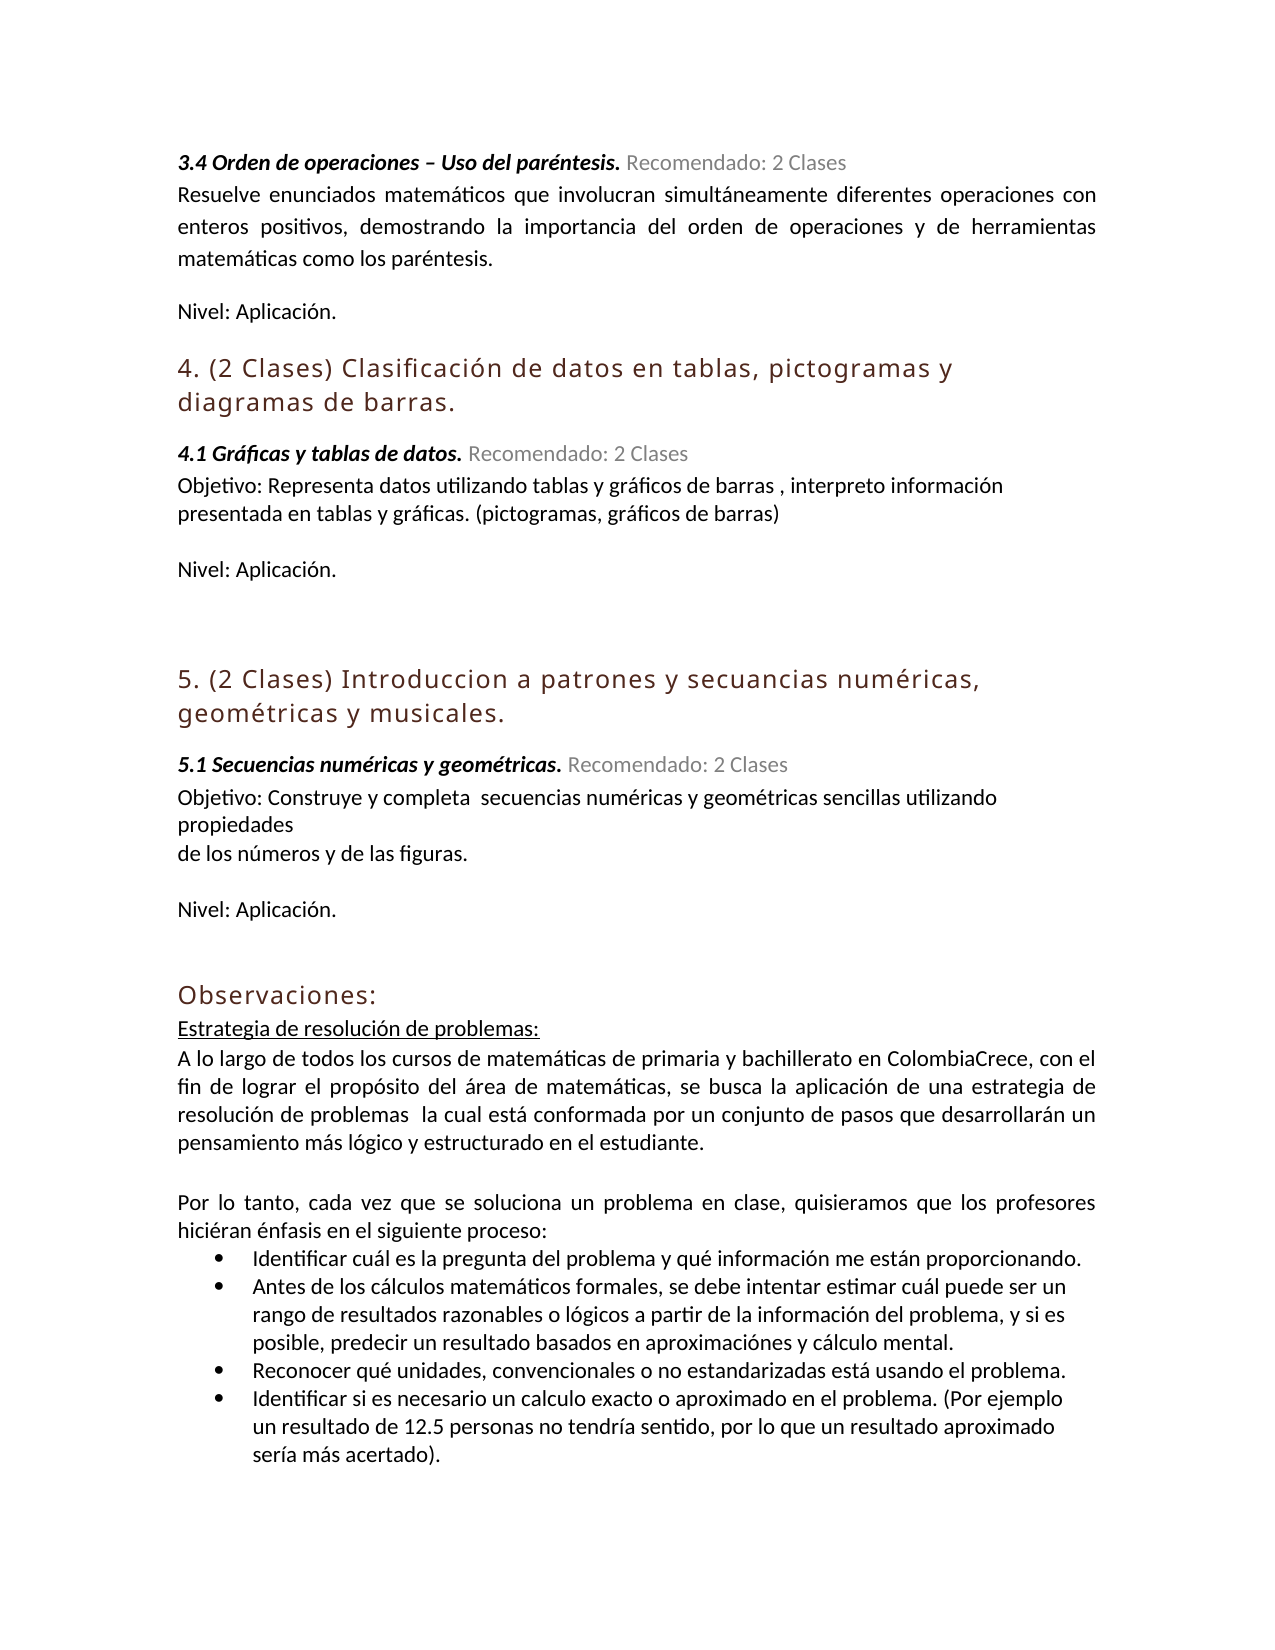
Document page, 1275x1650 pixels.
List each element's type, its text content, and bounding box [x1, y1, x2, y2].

text Nivel: Aplicación. [177, 555, 1098, 583]
list Identificar cuál es la pregunta del problema y qué información me están proporcionando. [215, 1244, 1098, 1272]
subtitle 3.4 Orden de operaciones – Uso del paréntesis. Recomendado: 2 Clases [177, 148, 1098, 176]
list Reconocer qué unidades, convencionales o no estandarizadas está usando el problema. [215, 1356, 1098, 1384]
subtitle 5. (2 Clases) Introduccion a patrones y secuancias numéricas, geométricas y musicales. [177, 661, 1098, 729]
text Nivel: Aplicación. [177, 297, 1098, 325]
text Resuelve enunciados matemáticos que involucran simultáneamente diferentes operaciones con enteros positivos, demostrando la importancia del orden de operaciones y de herramientas matemáticas como los paréntesis. [177, 180, 1098, 272]
text Objetivo: Construye y completa secuencias numéricas y geométricas sencillas utilizando propiedades [177, 783, 1098, 839]
subtitle 4. (2 Clases) Clasificación de datos en tablas, pictogramas y diagramas de barras. [177, 350, 1098, 418]
subtitle Observaciones: [177, 978, 1098, 1012]
text Objetivo: Representa datos utilizando tablas y gráficos de barras , interpreto información presentada en tablas y gráficas. (pictogramas, gráficos de barras) [177, 471, 1098, 527]
list Identificar si es necesario un calculo exacto o aproximado en el problema. (Por ejemplo un resultado de 12.5 personas no tendría sentido, por lo que un resultado aproximado sería más acertado). [215, 1384, 1098, 1468]
subtitle Estrategia de resolución de problemas: [177, 1014, 1098, 1042]
text Nivel: Aplicación. [177, 895, 1098, 923]
list Antes de los cálculos matemáticos formales, se debe intentar estimar cuál puede ser un rango de resultados razonables o lógicos a partir de la información del problema, y si es posible, predecir un resultado basados en aproximaciónes y cálculo mental. [215, 1272, 1098, 1356]
subtitle A lo largo de todos los cursos de matemáticas de primaria y bachillerato en ColombiaCrece, con el fin de lograr el propósito del área de matemáticas, se busca la aplicación de una estrategia de resolución de problemas la cual está conformada por un conjunto de pasos que desarrollarán un pensamiento más lógico y estructurado en el estudiante. [177, 1044, 1098, 1156]
subtitle 5.1 Secuencias numéricas y geométricas. Recomendado: 2 Clases [177, 750, 1098, 778]
subtitle Por lo tanto, cada vez que se soluciona un problema en clase, quisieramos que los profesores hiciéran énfasis en el siguiente proceso: [177, 1188, 1098, 1244]
subtitle 4.1 Gráficas y tablas de datos. Recomendado: 2 Clases [177, 439, 1098, 467]
text de los números y de las figuras. [177, 839, 1098, 867]
